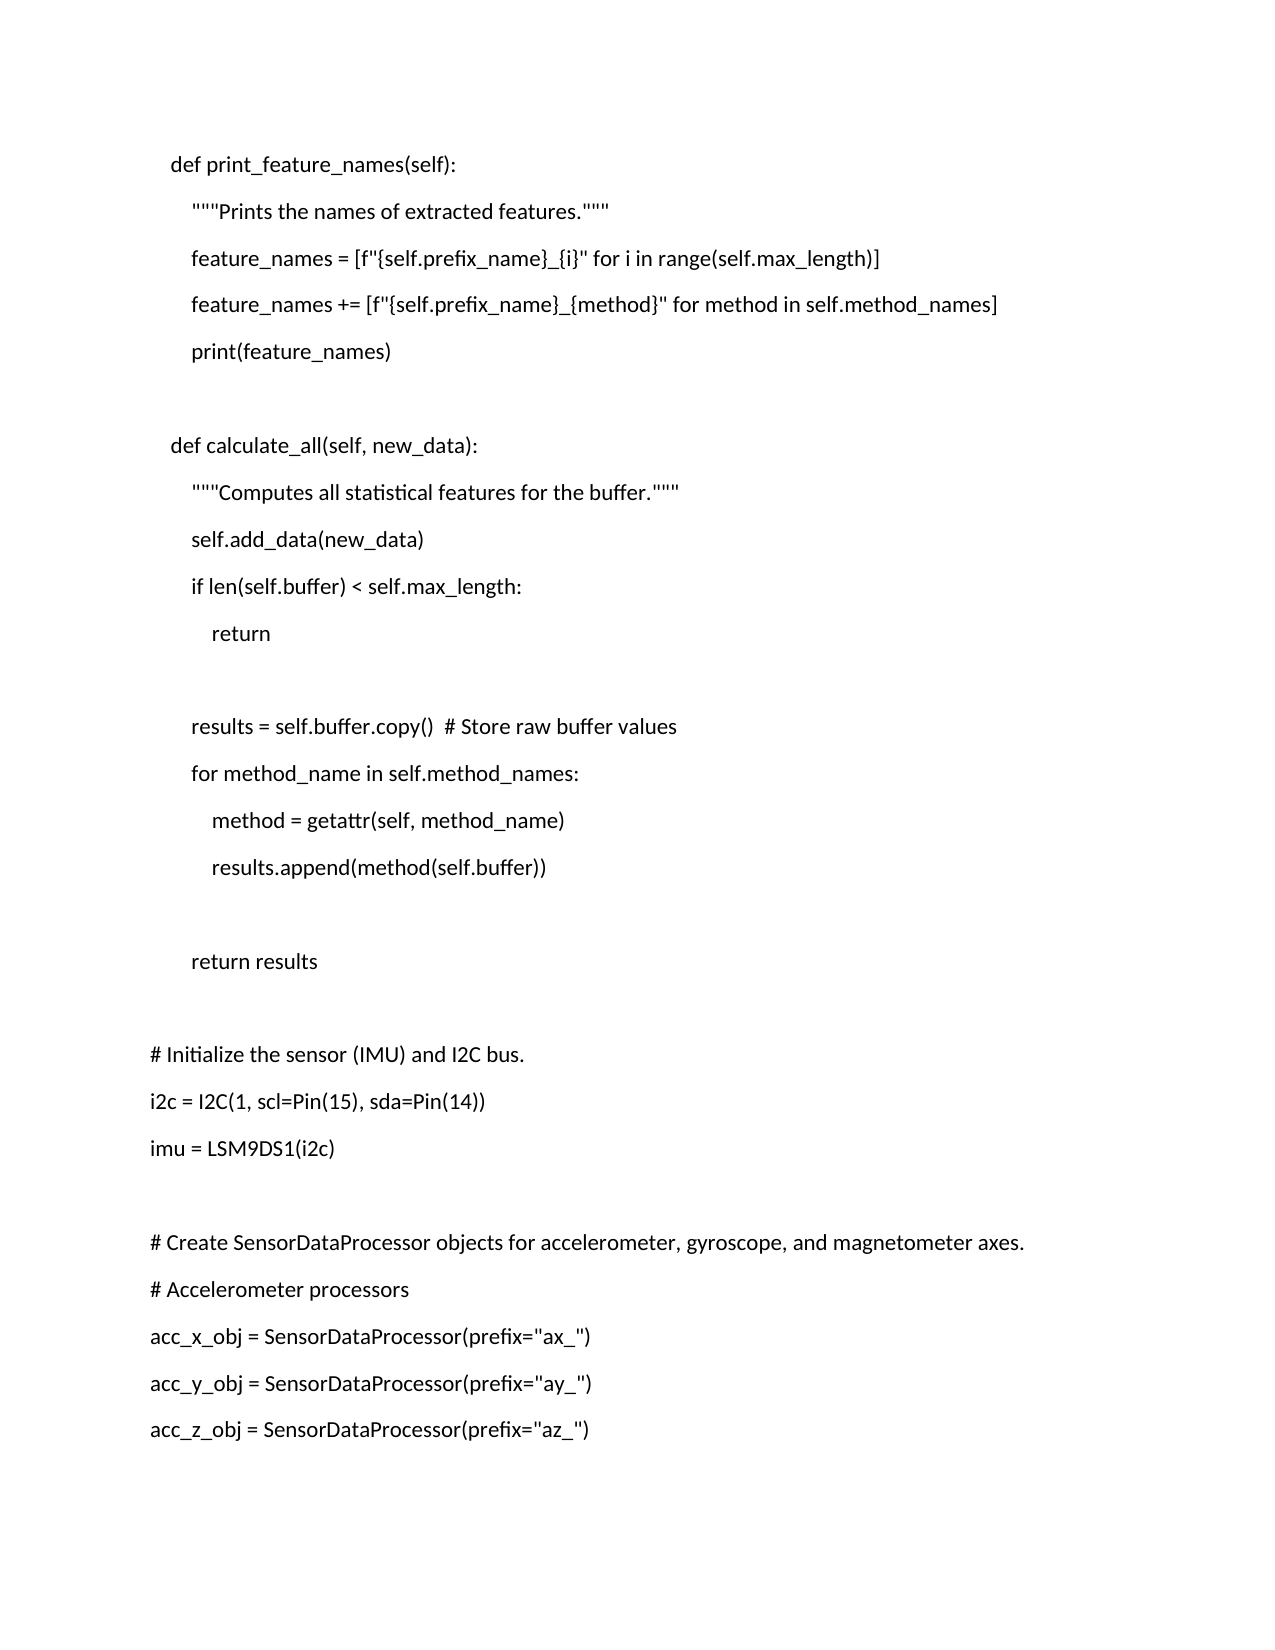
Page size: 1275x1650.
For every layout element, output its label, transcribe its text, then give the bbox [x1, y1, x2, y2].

text imu = LSM9DS1(i2c) [150, 1134, 1125, 1162]
text if len(self.buffer) < self.max_length: [150, 572, 1125, 600]
text results.append(method(self.buffer)) [150, 853, 1125, 881]
text self.add_data(new_data) [150, 525, 1125, 553]
text print(feature_names) [150, 337, 1125, 366]
text feature_names += [f"{self.prefix_name}_{method}" for method in self.method_names] [150, 291, 1125, 319]
text acc_z_obj = SensorDataProcessor(prefix="az_") [150, 1416, 1125, 1444]
text feature_names = [f"{self.prefix_name}_{i}" for i in range(self.max_length)] [150, 244, 1125, 272]
text def print_feature_names(self): [150, 150, 1125, 178]
text acc_x_obj = SensorDataProcessor(prefix="ax_") [150, 1322, 1125, 1350]
text for method_name in self.method_names: [150, 759, 1125, 787]
text i2c = I2C(1, scl=Pin(15), sda=Pin(14)) [150, 1087, 1125, 1116]
text """Prints the names of extracted features.""" [150, 197, 1125, 225]
text method = getattr(self, method_name) [150, 806, 1125, 834]
text # Create SensorDataProcessor objects for accelerometer, gyroscope, and magnetometer axes. [150, 1228, 1125, 1256]
text # Accelerometer processors [150, 1275, 1125, 1303]
text return [150, 619, 1125, 647]
text def calculate_all(self, new_data): [150, 431, 1125, 459]
text results = self.buffer.copy() # Store raw buffer values [150, 712, 1125, 741]
text """Computes all statistical features for the buffer.""" [150, 478, 1125, 506]
text # Initialize the sensor (IMU) and I2C bus. [150, 1041, 1125, 1069]
text return results [150, 947, 1125, 975]
text acc_y_obj = SensorDataProcessor(prefix="ay_") [150, 1369, 1125, 1397]
